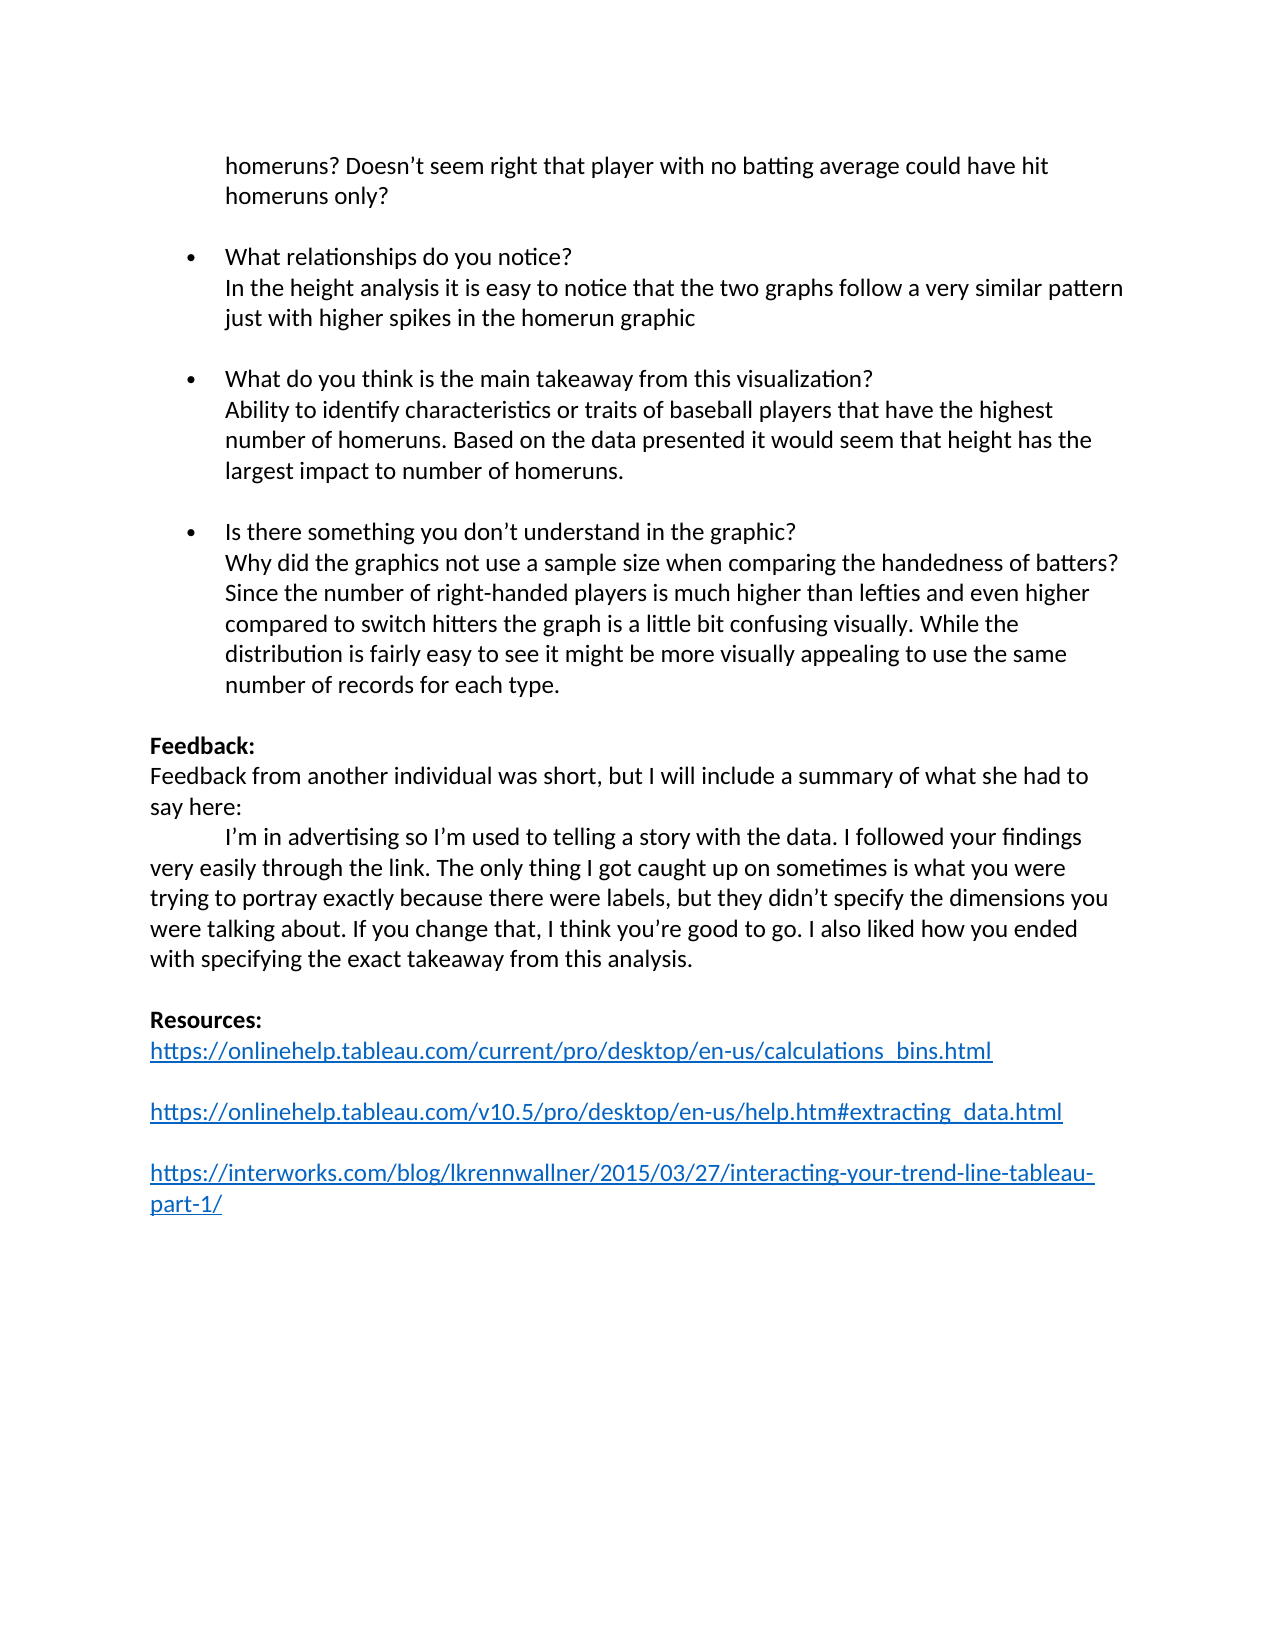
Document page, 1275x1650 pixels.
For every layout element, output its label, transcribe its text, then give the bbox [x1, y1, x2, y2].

list Is there something you don’t understand in the graphic? Why did the graphics not use a sample size when comparing the handedness of batters? Since the number of right-handed players is much higher than lefties and even higher compared to switch hitters the graph is a little bit confusing visually. While the distribution is fairly easy to see it might be more visually appealing to use the same number of records for each type. [187, 516, 1125, 699]
text Feedback from another individual was short, but I will include a summary of what she had to say here: [150, 760, 1125, 821]
list What relationships do you notice? In the height analysis it is easy to notice that the two graphs follow a very similar pattern just with higher spikes in the homerun graphic [187, 242, 1125, 333]
text https://onlinehelp.tableau.com/v10.5/pro/desktop/en-us/help.htm#extracting_data.html [150, 1096, 1125, 1127]
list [187, 150, 1125, 211]
list What do you think is the main takeaway from this visualization? Ability to identify characteristics or traits of baseball players that have the highest number of homeruns. Based on the data presented it would seem that height has the largest impact to number of homeruns. [187, 364, 1125, 486]
text I’m in advertising so I’m used to telling a story with the data. I followed your findings very easily through the link. The only thing I got caught up on sometimes is what you were trying to portray exactly because there were labels, but they didn’t specify the dimensions you were talking about. If you change that, I think you’re good to go. I also liked how you ended with specifying the exact takeaway from this analysis. [150, 821, 1125, 974]
text Feedback: [150, 730, 1125, 760]
text https://onlinehelp.tableau.com/current/pro/desktop/en-us/calculations_bins.html [150, 1035, 1125, 1066]
text Resources: [150, 1004, 1125, 1035]
text https://interworks.com/blog/lkrennwallner/2015/03/27/interacting-your-trend-line-tableau-part-1/ [150, 1157, 1125, 1218]
